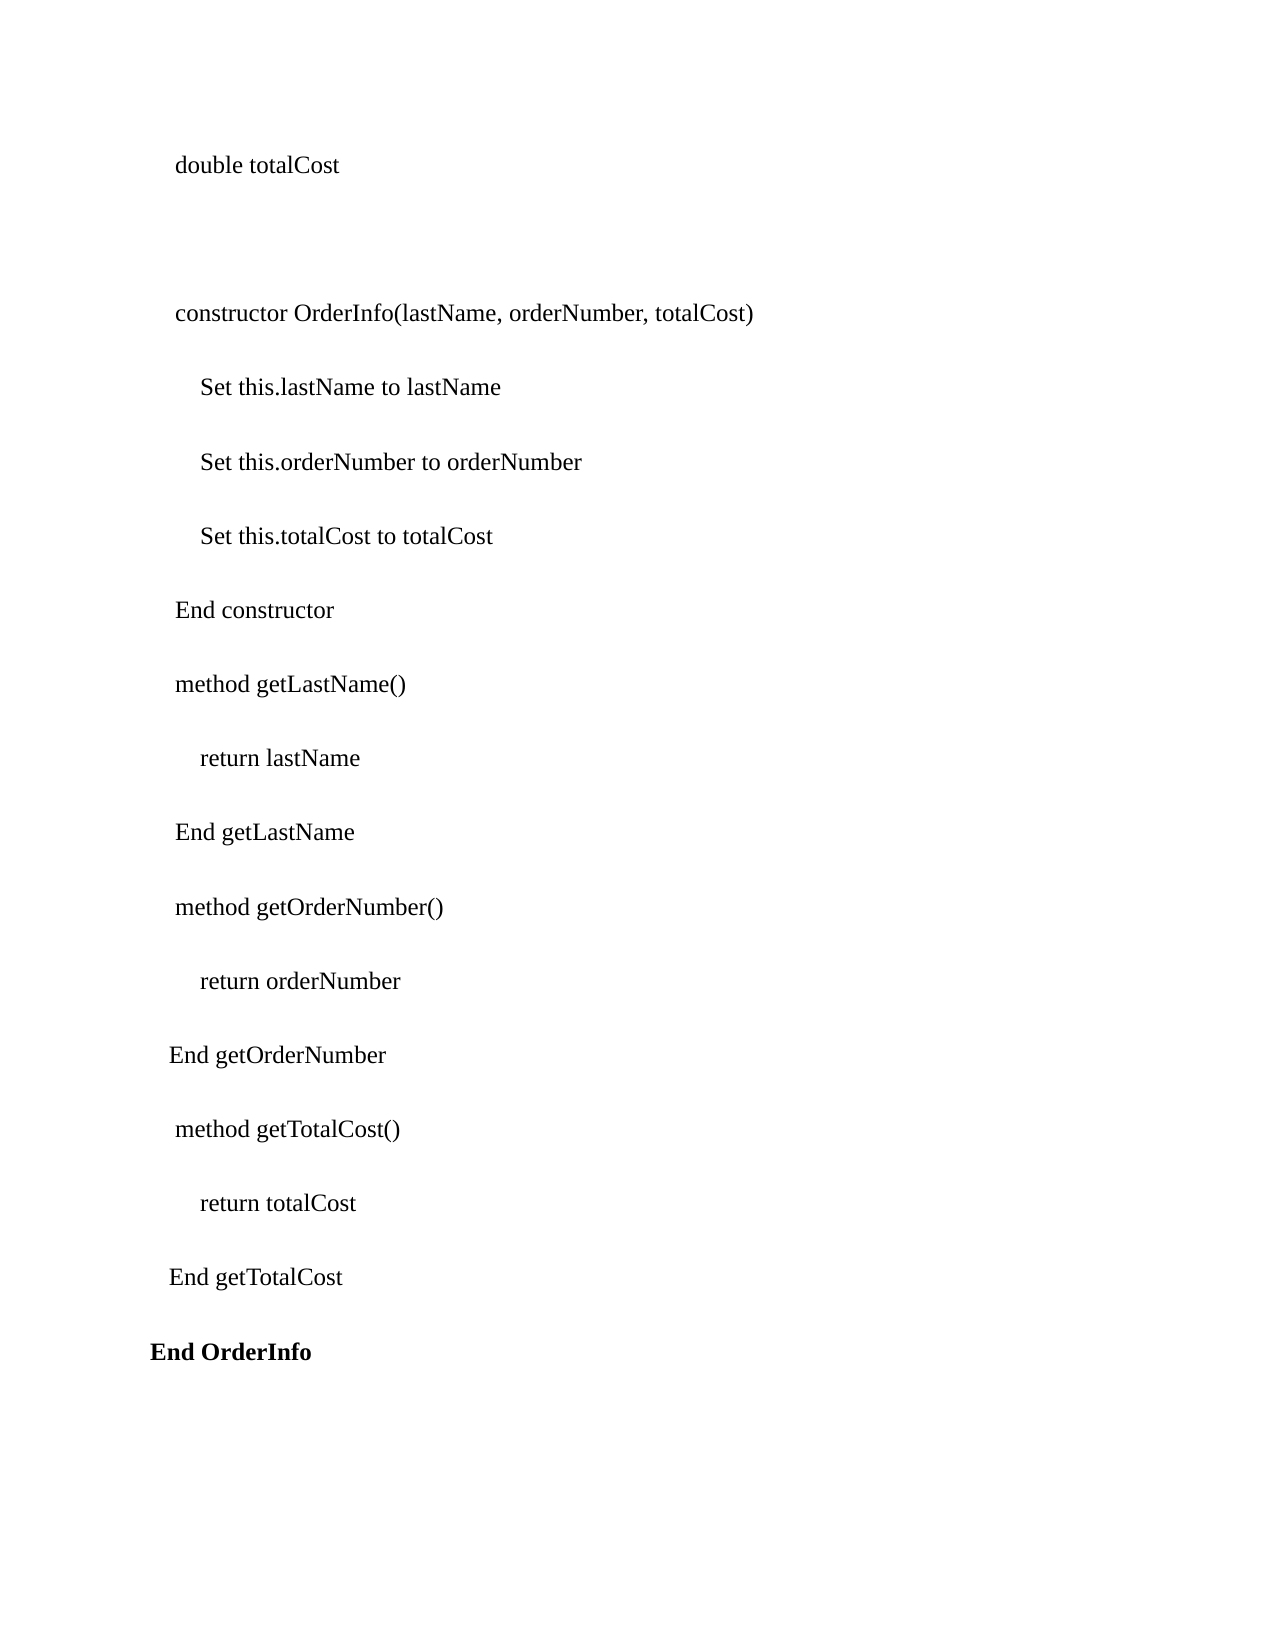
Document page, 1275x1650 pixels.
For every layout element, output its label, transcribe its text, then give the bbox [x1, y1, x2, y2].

text Set this.lastName to lastName [150, 372, 1125, 401]
text method getLastName() [150, 669, 1125, 698]
text End getTotalCost [150, 1262, 1125, 1291]
text return lastName [150, 743, 1125, 772]
text method getTotalCost() [150, 1114, 1125, 1143]
text End OrderInfo [150, 1337, 1125, 1365]
text End getOrderNumber [150, 1040, 1125, 1069]
text method getOrderNumber() [150, 892, 1125, 920]
text return orderNumber [150, 966, 1125, 994]
text End getLastName [150, 817, 1125, 846]
text Set this.orderNumber to orderNumber [150, 447, 1125, 475]
text Set this.totalCost to totalCost [150, 521, 1125, 549]
text End constructor [150, 595, 1125, 624]
text double totalCost [150, 150, 1125, 179]
text constructor OrderInfo(lastName, orderNumber, totalCost) [150, 298, 1125, 327]
text return totalCost [150, 1188, 1125, 1217]
